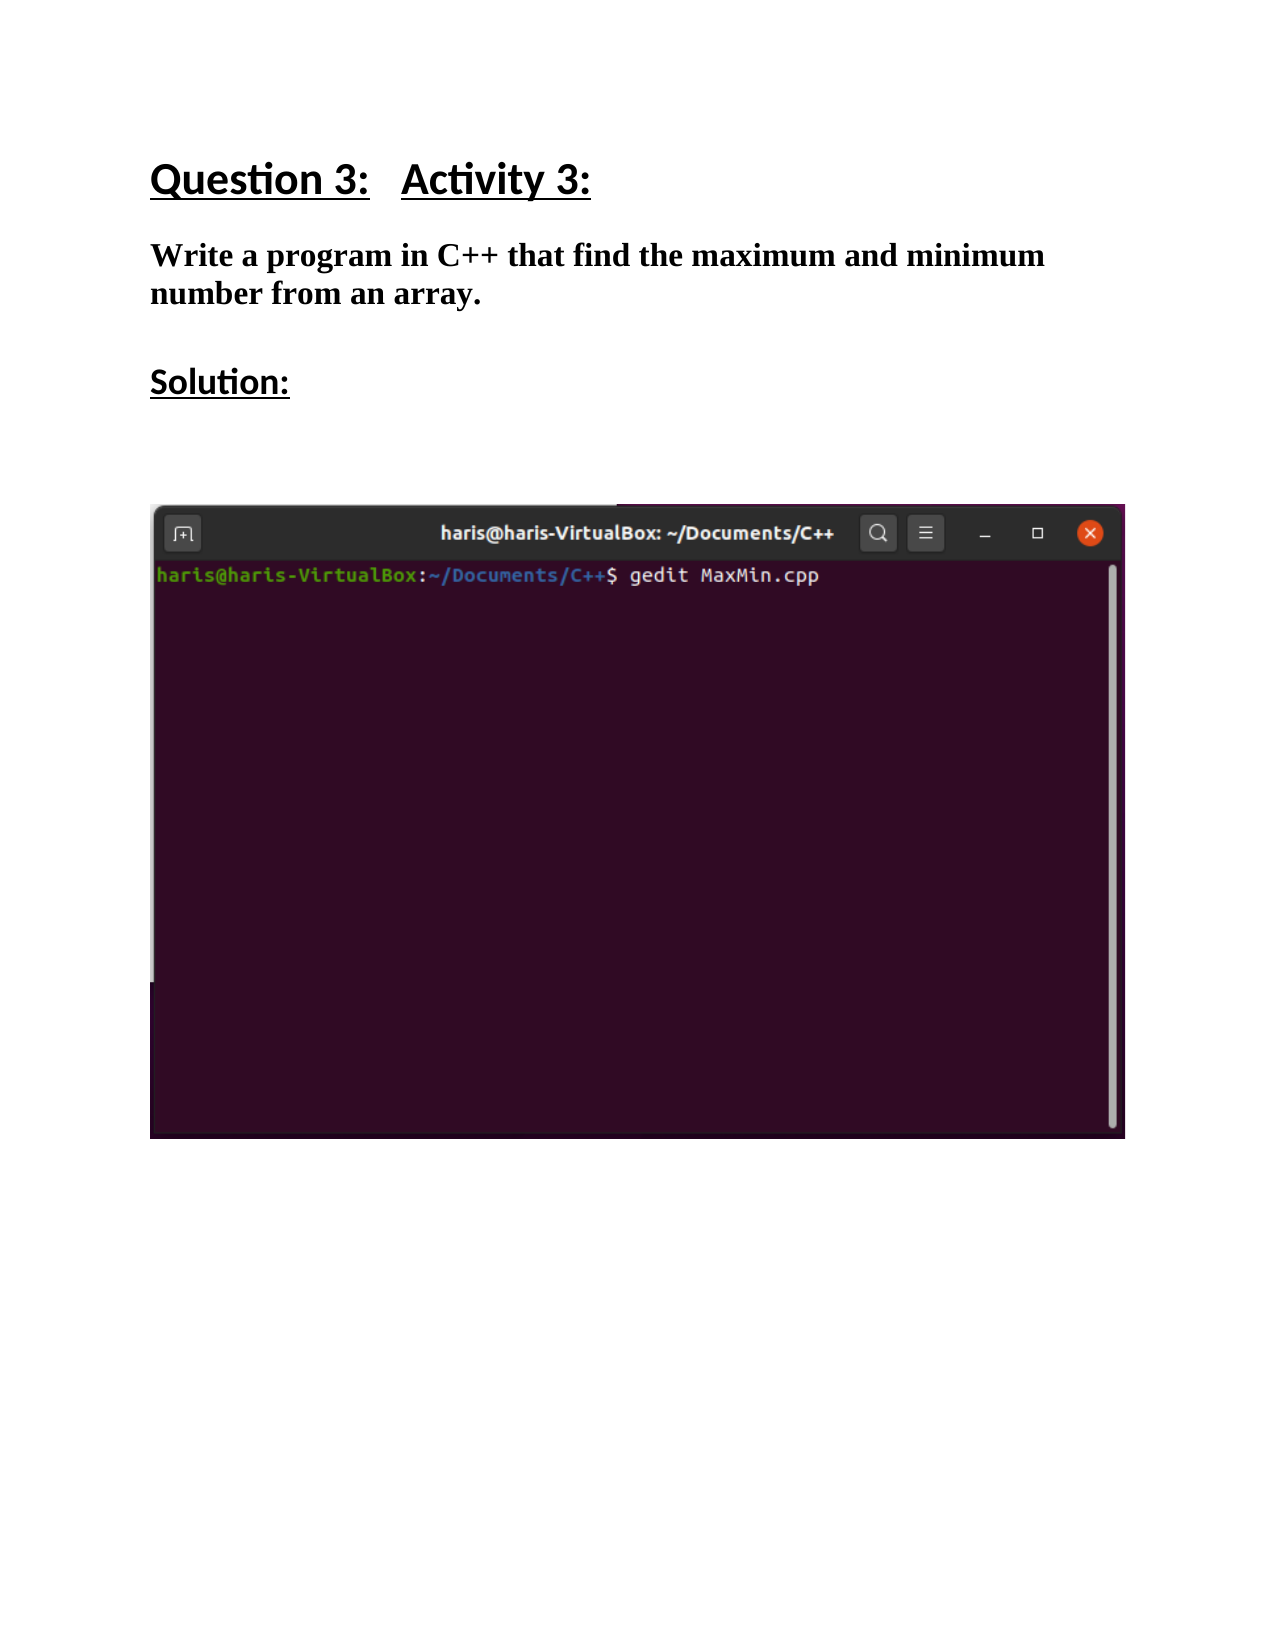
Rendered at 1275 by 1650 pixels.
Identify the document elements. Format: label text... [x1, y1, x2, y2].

title Solution: [150, 358, 1125, 403]
title Write a program in C++ that find the maximum and minimum number from an array. [150, 235, 1125, 312]
text Question 3: Activity 3: [150, 150, 1125, 206]
picture [150, 504, 1125, 1139]
